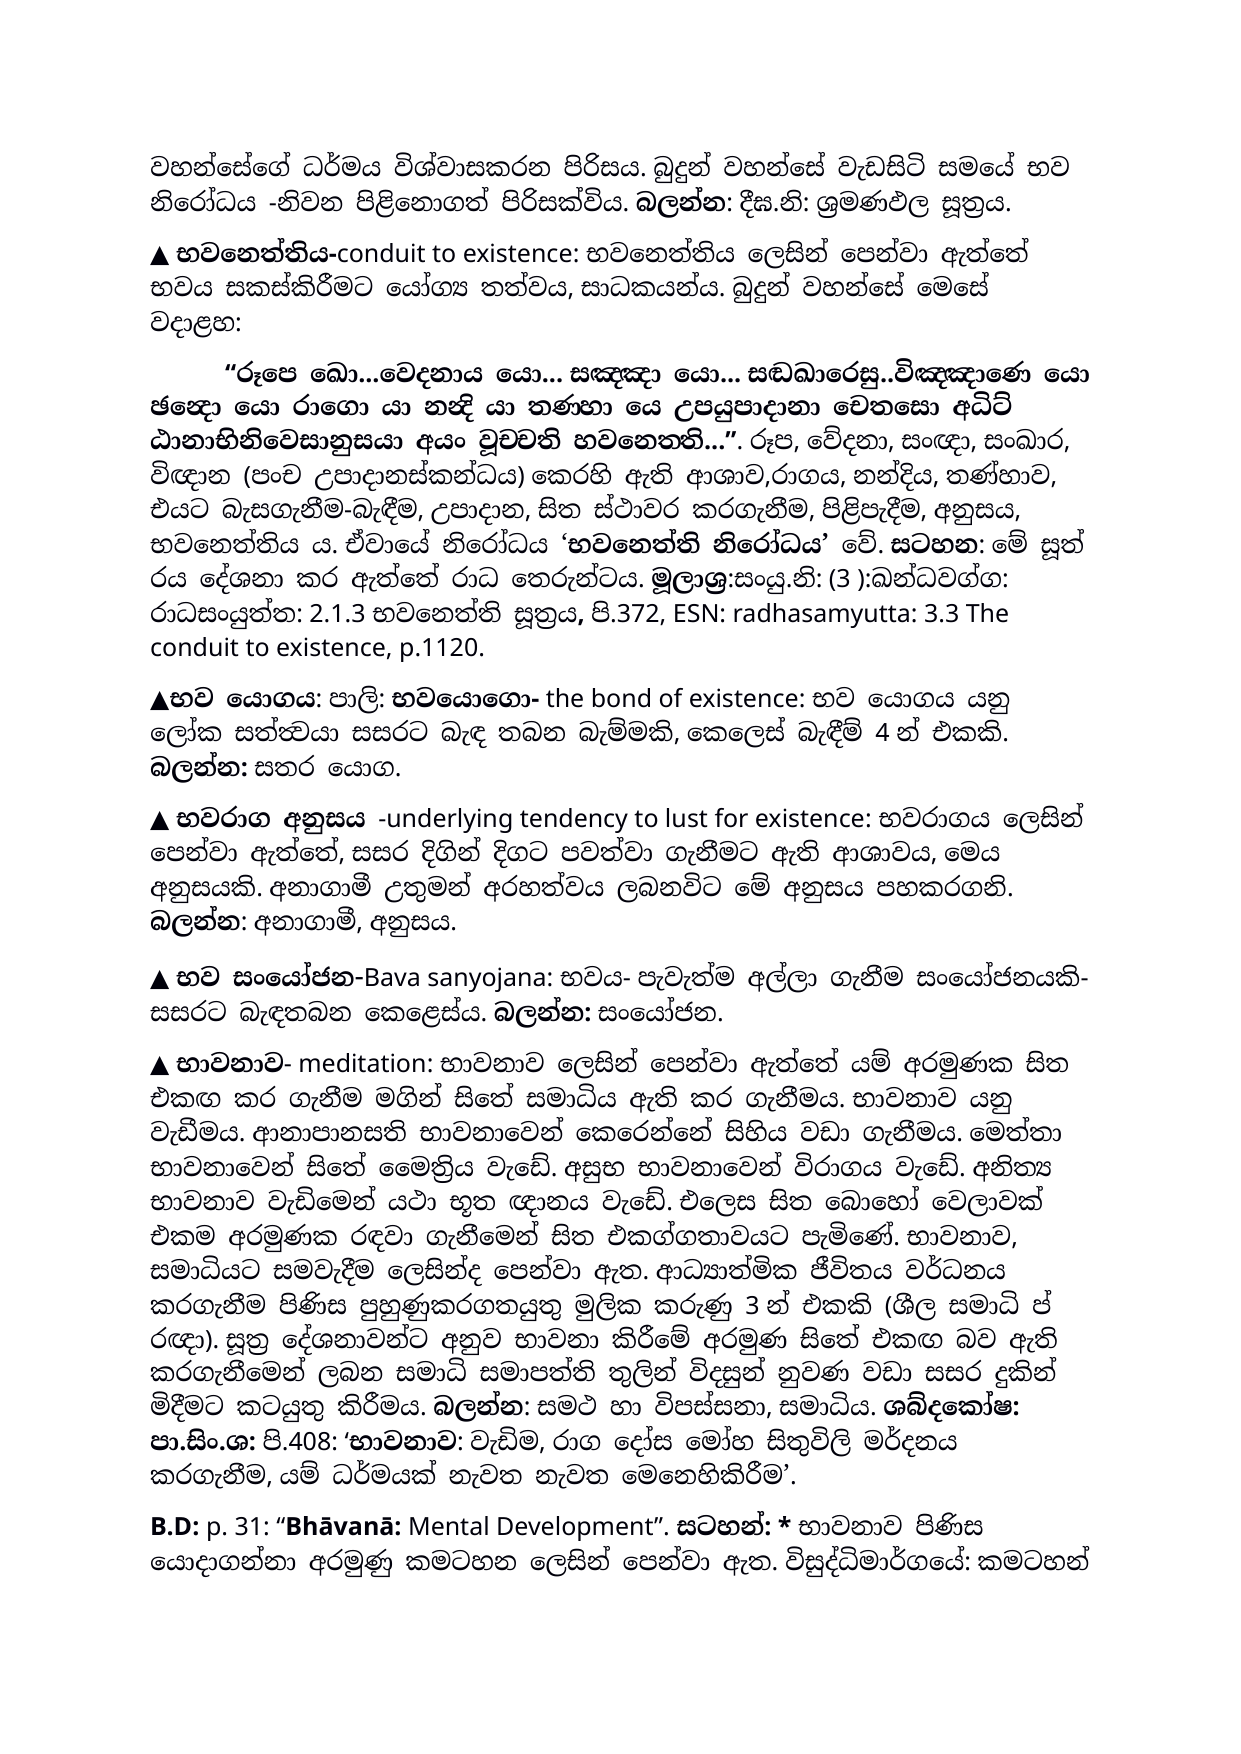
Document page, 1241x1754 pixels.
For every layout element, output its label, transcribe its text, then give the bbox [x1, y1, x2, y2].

text “රූපෙ ඛො...වෙදනාය යො... සඤ‍්ඤා යො... සඬඛාරෙසු..විඤ‍්ඤාණෙ යො ඡන්‍දො යො රාගො යා නන්‍දි යා තණ‍්හා යෙ උපයුපාදානා චෙතසො අධිට‍්ඨානාභිනිවෙසානුසයා අයං වූච‍්චති හවනෙත‍්ති...”. රූප, වේදනා, සංඥා, සංඛාර, විඥාන (පංච උපාදානස්කන්ධය) කෙරහි ඇති ආශාව,රාගය, නන්දිය, තණ්හාව, එයට බැසගැනීම-බැඳීම, උපාදාන, සිත ස්ථාවර කරගැනීම, පිළිපැදීම, අනුසය, භවනෙත්තිය ය. ඒවායේ නිරෝධය ‘භවනෙත්ති නිරෝධය’ වේ. සටහන: මේ සූත්‍රය දේශනා කර ඇත්තේ රාධ තෙරුන්ටය. මූලාශ්‍ර:සංයු.නි: (3 ):ඛන්ධවග්ග: රාධසංයුත්ත: 2.1.3 භවනෙත්ති සූත්‍රය, පි.372, ESN: radhasamyutta: 3.3 The conduit to existence, p.1120. [150, 356, 1090, 664]
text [150, 1509, 1090, 1578]
text ▲ භවනෙත්තිය-conduit to existence: භවනෙත්තිය ලෙසින් පෙන්වා ඇත්තේ භවය සකස්කිරීමට යෝග්‍ය තත්වය, සාධකයන්ය. බුදුන් වහන්සේ මෙසේ වදාළහ: [150, 236, 1090, 339]
text ▲ භාවනාව- meditation: භාවනාව ලෙසින් පෙන්වා ඇත්තේ යම් අරමුණක සිත එකඟ කර ගැනීම මගින් සිතේ සමාධිය ඇති කර ගැනීමය. භාවනාව යනු වැඩීමය. ආනාපානසති භාවනාවෙන් කෙරෙන්නේ සිහිය වඩා ගැනීමය. මෙත්තා භාවනාවෙන් සිතේ මෛත්‍රිය වැඩේ. අසුභ භාවනාවෙන් විරාගය වැඩේ. අනිත්‍ය භාවනාව වැඩිමෙන් යථා භූත ඥානය වැඩේ. එලෙස සිත බොහෝ වෙලාවක් එකම අරමුණක රඳවා ගැනීමෙන් සිත එකග්ගතාවයට පැමිණේ. භාවනාව, සමාධියට සමවැදීම ලෙසින්ද පෙන්වා ඇත. ආධ්‍යාත්මික ජීවිතය වර්ධනය කරගැනීම පිණිස පුහුණුකරගතයුතු මුලික කරුණු 3 න් එකකි (ශීල සමාධි ප්‍රඥා). සූත්‍ර දේශනාවන්ට අනුව භාවනා කිරීමේ අරමුණ සිතේ එකඟ බව ඇති කරගැනීමෙන් ලබන සමාධි සමාපත්ති තුලින් විදසුන් නුවණ වඩා සසර දුකින් මිදීමට කටයුතු කිරීමය. බලන්න: සමථ හා විපස්සනා, සමාධිය. ශබ්දකෝෂ: පා.සිං.ශ: පි.408: ‘භාවනාව: වැඩිම, රාග දෝස මෝහ සිතුවිලි මර්දනය කරගැනීම, යම් ධර්මයක් නැවත නැවත මෙනෙහිකිරීම’. [150, 1046, 1090, 1492]
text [150, 150, 1090, 219]
text ▲ භව සංයෝජන-Bava sanyojana: භවය- පැවැත්ම අල්ලා ගැනීම සංයෝජනයකි- සසරට බැඳතබන කෙළෙස්ය. බලන්න: සංයෝජන. [150, 955, 1090, 1029]
text ▲භව යොගය: පාලි: භවයොගො- the bond of existence: භව යොගය යනු ලෝක සත්ත්‍වයා සසරට බැඳ තබන බැම්මකි, කෙලෙස් බැඳීම් 4 න් එකකි. බලන්න: සතර යොග. [150, 680, 1090, 784]
text ▲ භවරාග අනුසය -underlying tendency to lust for existence: භවරාගය ලෙසින් පෙන්වා ඇත්තේ, සසර දිගින් දිගට පවත්වා ගැනීමට ඇති ආශාවය, මෙය අනුසයකි. අනාගාමී උතුමන් අරහත්වය ලබනවිට මේ අනුසය පහකරගනි. බලන්න: අනාගාමී, අනුසය. [150, 801, 1090, 938]
